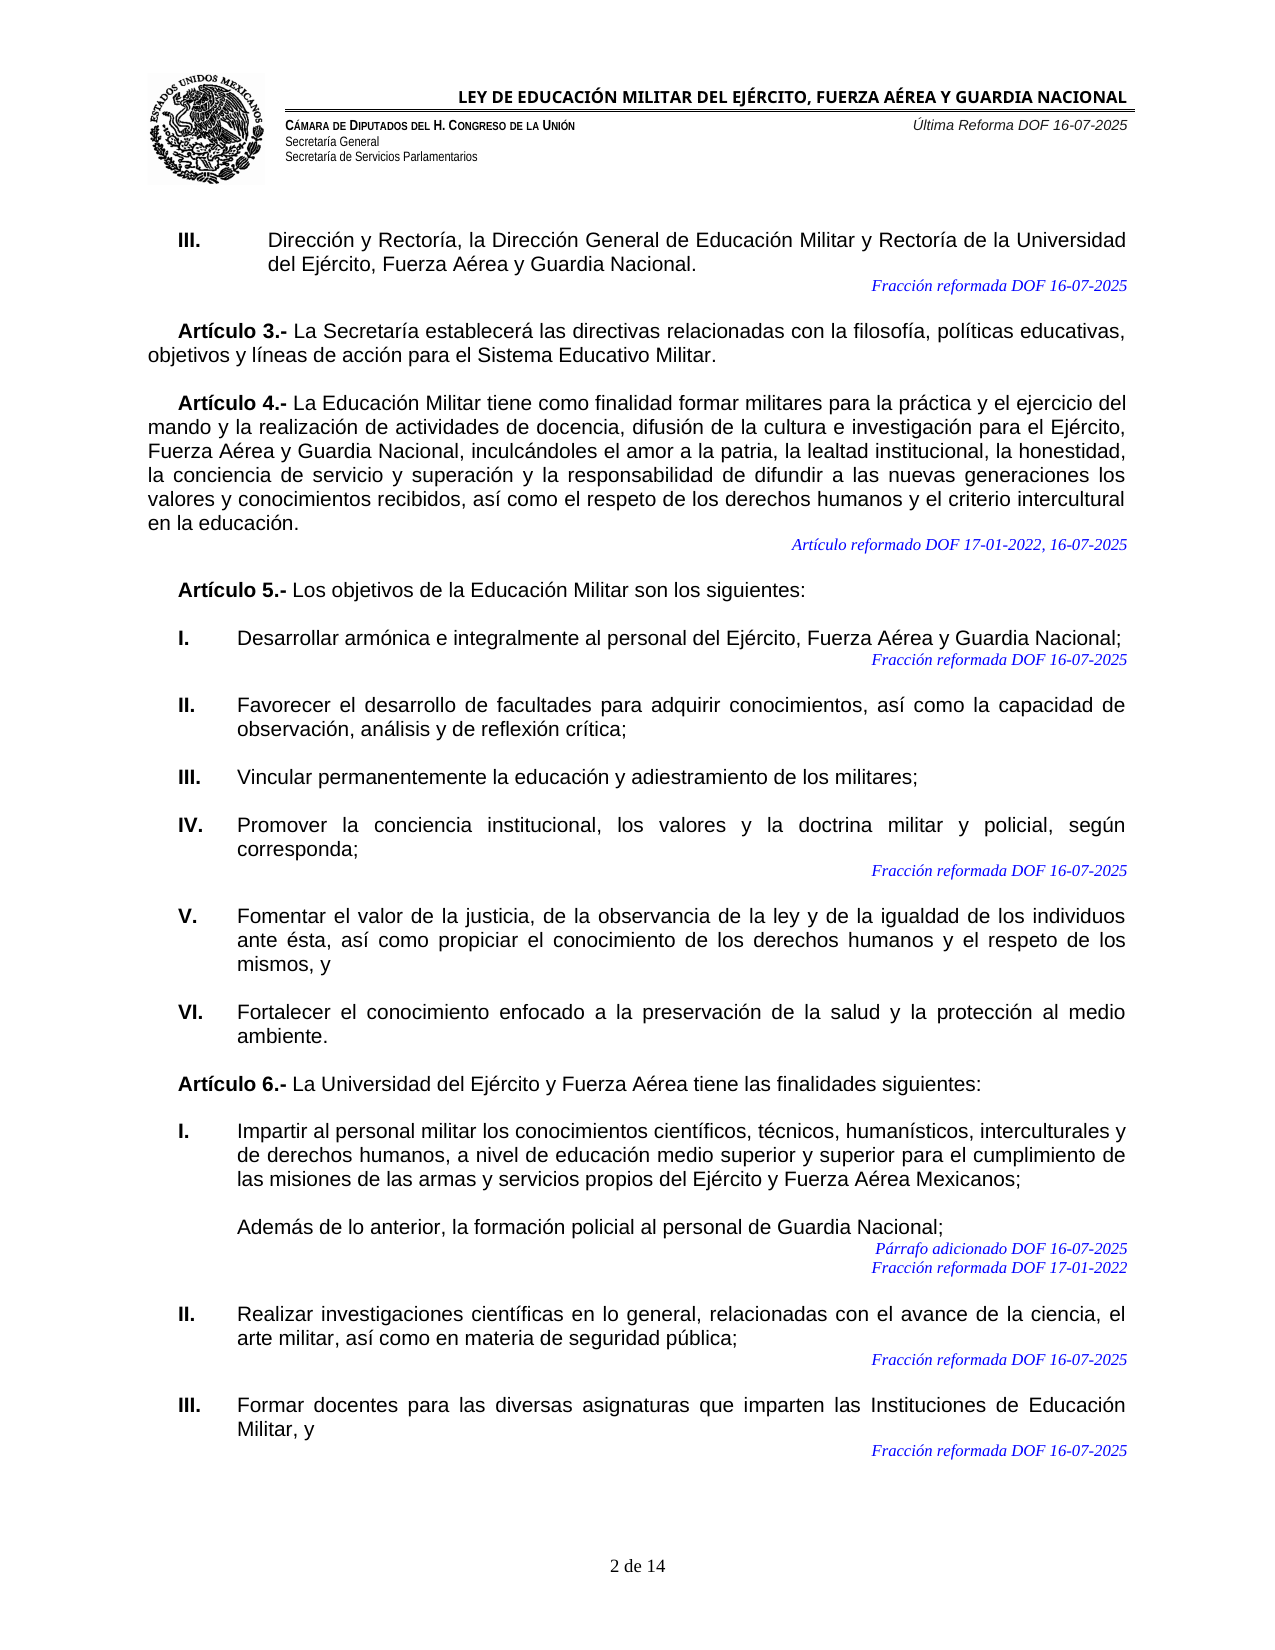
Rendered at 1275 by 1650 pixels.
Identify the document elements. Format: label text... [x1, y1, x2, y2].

text Además de lo anterior, la formación policial al personal de Guardia Nacional; [178, 1215, 1127, 1239]
text Fracción reformada DOF 17-01-2022 [178, 1258, 1127, 1277]
text Artículo 5.- Los objetivos de la Educación Militar son los siguientes: [148, 578, 1127, 602]
text Fracción reformada DOF 16-07-2025 [178, 650, 1127, 669]
text Fracción reformada DOF 16-07-2025 [148, 1440, 1127, 1459]
text I. Desarrollar armónica e integralmente al personal del Ejército, Fuerza Aérea y Guardia Nacional; [178, 626, 1127, 650]
text Artículo 3.- La Secretaría establecerá las directivas relacionadas con la filosofía, políticas educativas, objetivos y líneas de acción para el Sistema Educativo Militar. [148, 319, 1127, 367]
text IV. Promover la conciencia institucional, los valores y la doctrina militar y policial, según corresponda; [178, 813, 1127, 861]
text Artículo 6.- La Universidad del Ejército y Fuerza Aérea tiene las finalidades siguientes: [148, 1071, 1127, 1095]
text Artículo 4.- La Educación Militar tiene como finalidad formar militares para la práctica y el ejercicio del mando y la realización de actividades de docencia, difusión de la cultura e investigación para el Ejército, Fuerza Aérea y Guardia Nacional, inculcándoles el amor a la patria, la lealtad institucional, la honestidad, la conciencia de servicio y superación y la responsabilidad de difundir a las nuevas generaciones los valores y conocimientos recibidos, así como el respeto de los derechos humanos y el criterio intercultural en la educación. [148, 391, 1127, 535]
text III. Dirección y Rectoría, la Dirección General de Educación Militar y Rectoría de la Universidad del Ejército, Fuerza Aérea y Guardia Nacional. [178, 228, 1127, 276]
text Párrafo adicionado DOF 16-07-2025 [178, 1239, 1127, 1258]
text II. Realizar investigaciones científicas en lo general, relacionadas con el avance de la ciencia, el arte militar, así como en materia de seguridad pública; [178, 1301, 1127, 1349]
text II. Favorecer el desarrollo de facultades para adquirir conocimientos, así como la capacidad de observación, análisis y de reflexión crítica; [178, 693, 1127, 741]
text VI. Fortalecer el conocimiento enfocado a la preservación de la salud y la protección al medio ambiente. [178, 999, 1127, 1047]
text Fracción reformada DOF 16-07-2025 [148, 276, 1127, 295]
text Artículo reformado DOF 17-01-2022, 16-07-2025 [148, 535, 1127, 554]
text Fracción reformada DOF 16-07-2025 [148, 1349, 1127, 1368]
text I. Impartir al personal militar los conocimientos científicos, técnicos, humanísticos, interculturales y de derechos humanos, a nivel de educación medio superior y superior para el cumplimiento de las misiones de las armas y servicios propios del Ejército y Fuerza Aérea Mexicanos; [178, 1119, 1127, 1191]
text III. Formar docentes para las diversas asignaturas que imparten las Instituciones de Educación Militar, y [178, 1392, 1127, 1440]
text Fracción reformada DOF 16-07-2025 [178, 861, 1127, 880]
text V. Fomentar el valor de la justicia, de la observancia de la ley y de la igualdad de los individuos ante ésta, así como propiciar el conocimiento de los derechos humanos y el respeto de los mismos, y [178, 904, 1127, 976]
text III. Vincular permanentemente la educación y adiestramiento de los militares; [178, 765, 1127, 789]
